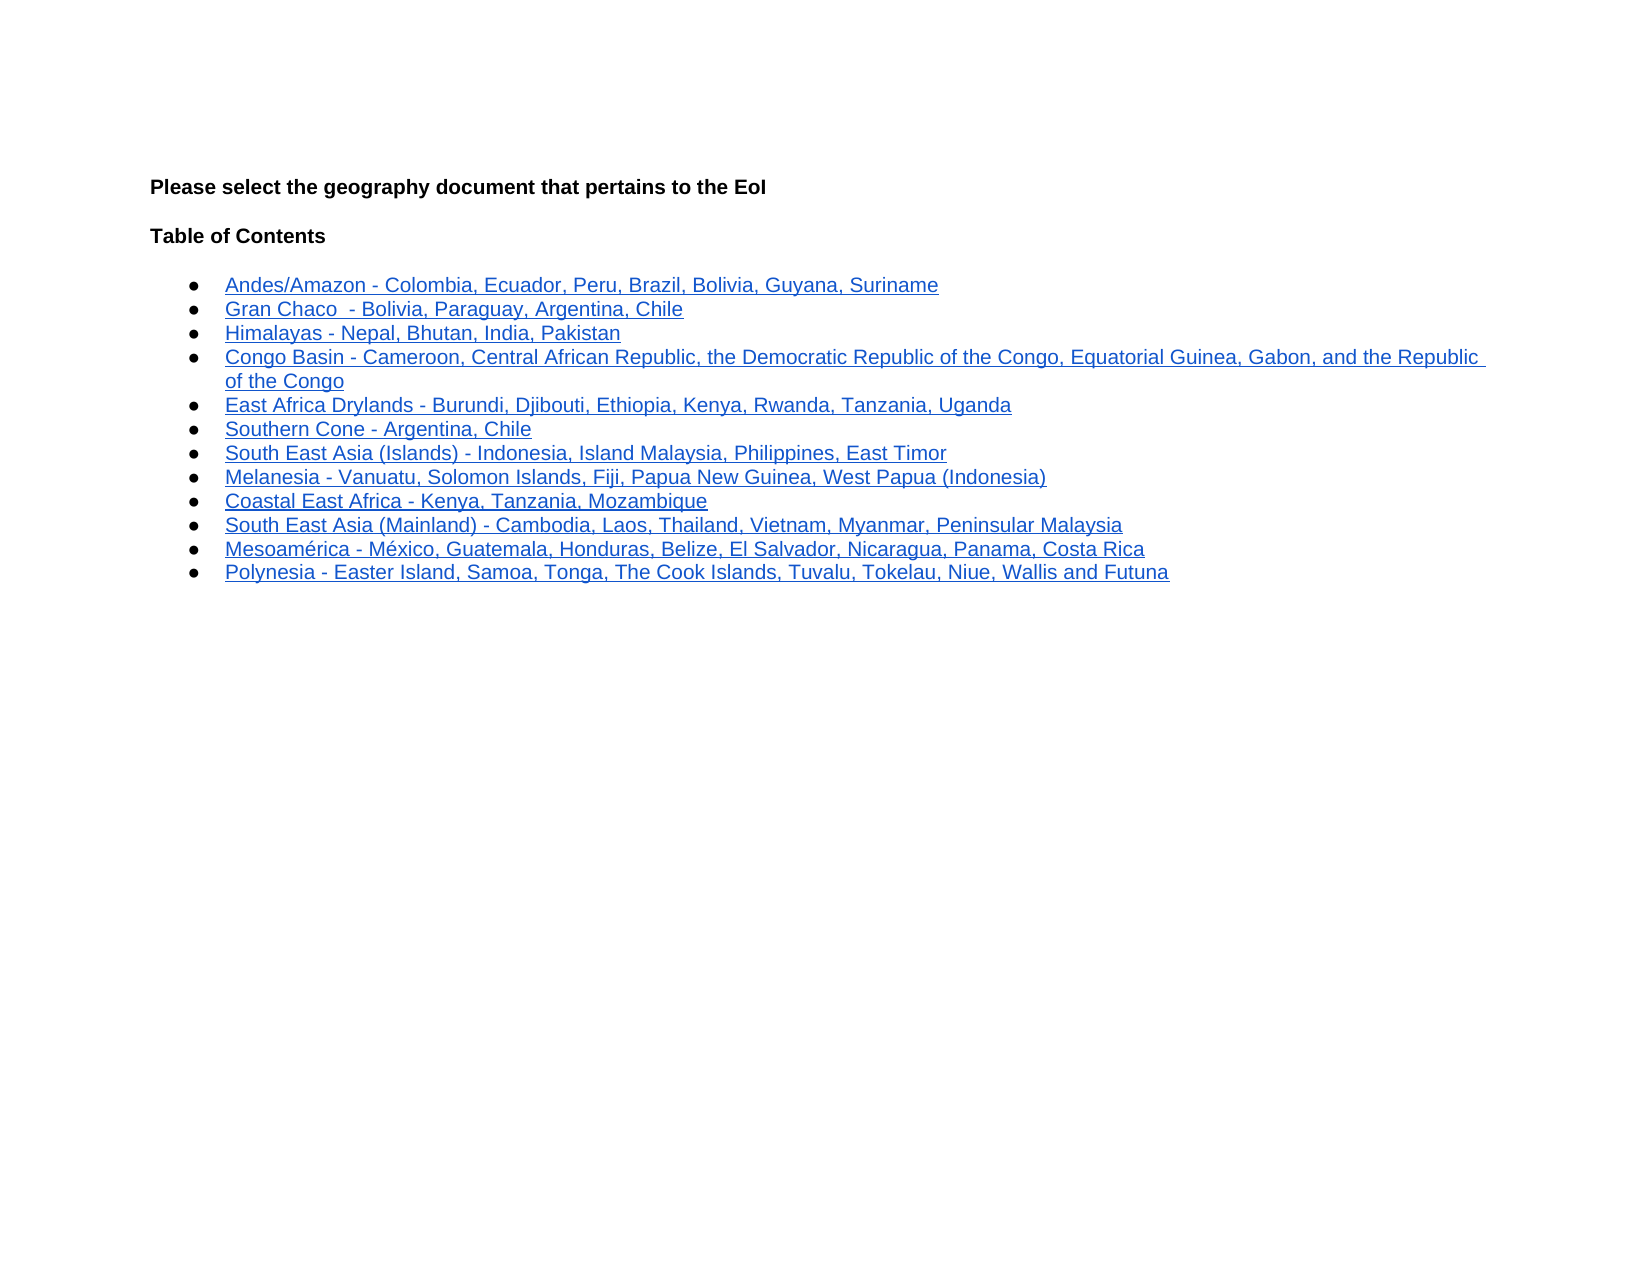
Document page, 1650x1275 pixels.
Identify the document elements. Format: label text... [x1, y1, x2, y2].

text Please select the geography document that pertains to the EoI [150, 175, 1500, 199]
list Melanesia - Vanuatu, Solomon Islands, Fiji, Papua New Guinea, West Papua (Indonesia) [187, 464, 1500, 488]
list Gran Chaco - Bolivia, Paraguay, Argentina, Chile [187, 297, 1500, 321]
list East Africa Drylands - Burundi, Djibouti, Ethiopia, Kenya, Rwanda, Tanzania, Uganda [187, 393, 1500, 417]
list South East Asia (Mainland) - Cambodia, Laos, Thailand, Vietnam, Myanmar, Peninsular Malaysia [187, 512, 1500, 536]
list Southern Cone - Argentina, Chile [187, 417, 1500, 441]
list Andes/Amazon - Colombia, Ecuador, Peru, Brazil, Bolivia, Guyana, Suriname [187, 273, 1500, 297]
text Table of Contents [150, 224, 1500, 248]
list Congo Basin - Cameroon, Central African Republic, the Democratic Republic of the Congo, Equatorial Guinea, Gabon, and the Republic of the Congo [187, 345, 1500, 393]
list South East Asia (Islands) - Indonesia, Island Malaysia, Philippines, East Timor [187, 441, 1500, 464]
list Polynesia - Easter Island, Samoa, Tonga, The Cook Islands, Tuvalu, Tokelau, Niue, Wallis and Futuna [187, 560, 1500, 584]
list Mesoamérica - México, Guatemala, Honduras, Belize, El Salvador, Nicaragua, Panama, Costa Rica [187, 536, 1500, 560]
list Himalayas - Nepal, Bhutan, India, Pakistan [187, 321, 1500, 345]
list Coastal East Africa - Kenya, Tanzania, Mozambique [187, 488, 1500, 512]
